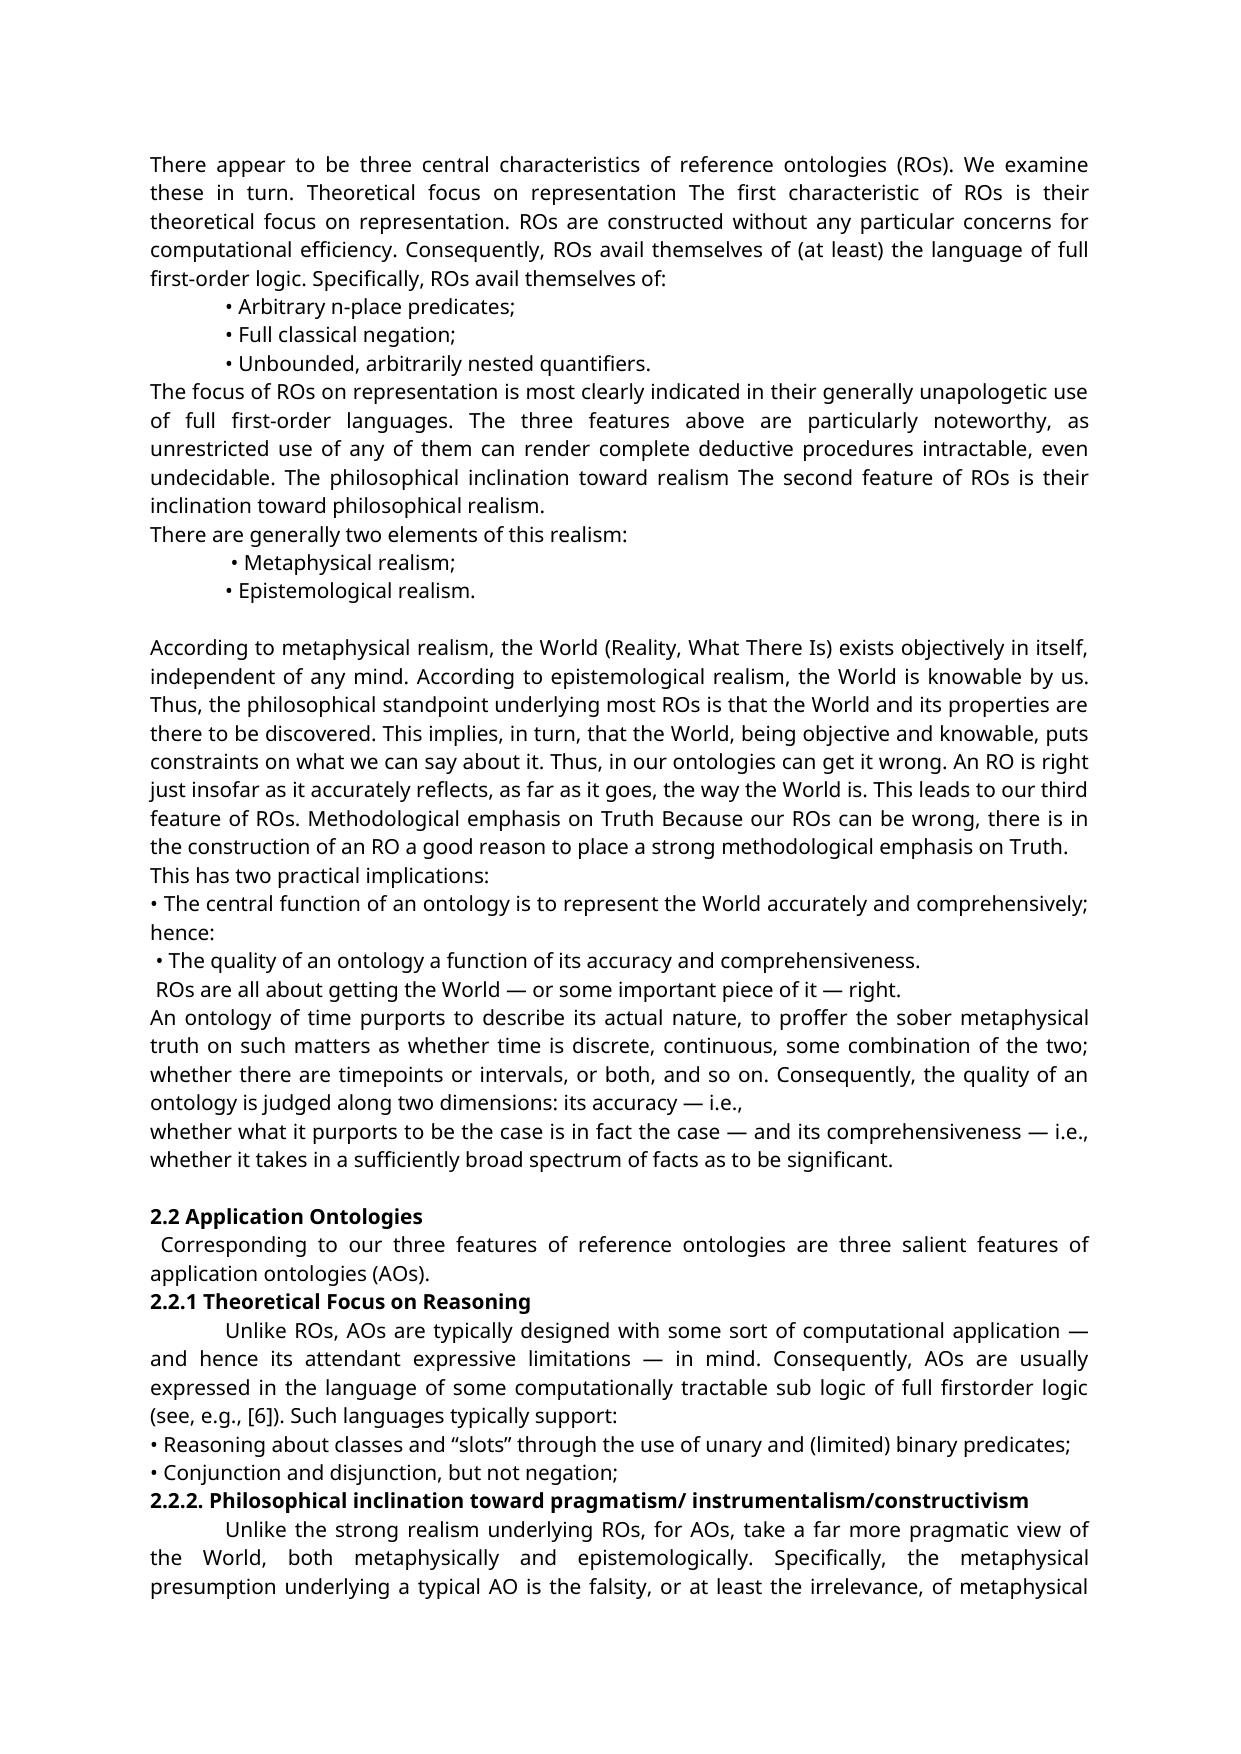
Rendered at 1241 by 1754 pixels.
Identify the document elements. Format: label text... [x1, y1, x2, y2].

text • Metaphysical realism; [150, 548, 1090, 577]
text • Full classical negation; [225, 321, 1090, 349]
text • Unbounded, arbitrarily nested quantifiers. [225, 349, 1090, 377]
text Unlike ROs, AOs are typically designed with some sort of computational application — and hence its attendant expressive limitations — in mind. Consequently, AOs are usually expressed in the language of some computationally tractable sub logic of full firstorder logic (see, e.g., [6]). Such languages typically support: [150, 1316, 1090, 1430]
text An ontology of time purports to describe its actual nature, to proffer the sober metaphysical truth on such matters as whether time is discrete, continuous, some combination of the two; whether there are timepoints or intervals, or both, and so on. Consequently, the quality of an ontology is judged along two dimensions: its accuracy — i.e., [150, 1003, 1090, 1117]
text 2.2.2. Philosophical inclination toward pragmatism/ instrumentalism/constructivism [150, 1487, 1090, 1515]
text • Conjunction and disjunction, but not negation; [150, 1458, 1090, 1487]
text • Epistemological realism. [150, 577, 1090, 605]
text • The central function of an ontology is to represent the World accurately and comprehensively; hence: [150, 889, 1090, 946]
text According to metaphysical realism, the World (Reality, What There Is) exists objectively in itself, independent of any mind. According to epistemological realism, the World is knowable by us. Thus, the philosophical standpoint underlying most ROs is that the World and its properties are there to be discovered. This implies, in turn, that the World, being objective and knowable, puts constraints on what we can say about it. Thus, in our ontologies can get it wrong. An RO is right just insofar as it accurately reflects, as far as it goes, the way the World is. This leads to our third feature of ROs. Methodological emphasis on Truth Because our ROs can be wrong, there is in the construction of an RO a good reason to place a strong methodological emphasis on Truth. [150, 633, 1090, 861]
text whether what it purports to be the case is in fact the case — and its comprehensiveness — i.e., whether it takes in a sufficiently broad spectrum of facts as to be significant. [150, 1117, 1090, 1174]
text • Reasoning about classes and “slots” through the use of unary and (limited) binary predicates; [150, 1430, 1090, 1458]
text This has two practical implications: [150, 861, 1090, 889]
text • The quality of an ontology a function of its accuracy and comprehensiveness. [150, 946, 1090, 975]
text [150, 1515, 1090, 1600]
text 2.2.1 Theoretical Focus on Reasoning [150, 1287, 1090, 1316]
text The focus of ROs on representation is most clearly indicated in their generally unapologetic use of full first-order languages. The three features above are particularly noteworthy, as unrestricted use of any of them can render complete deductive procedures intractable, even undecidable. The philosophical inclination toward realism The second feature of ROs is their inclination toward philosophical realism. [150, 377, 1090, 520]
text There appear to be three central characteristics of reference ontologies (ROs). We examine these in turn. Theoretical focus on representation The first characteristic of ROs is their theoretical focus on representation. ROs are constructed without any particular concerns for computational efficiency. Consequently, ROs avail themselves of (at least) the language of full first-order logic. Specifically, ROs avail themselves of: [150, 150, 1090, 292]
text Corresponding to our three features of reference ontologies are three salient features of application ontologies (AOs). [150, 1231, 1090, 1287]
text 2.2 Application Ontologies [150, 1202, 1090, 1231]
text There are generally two elements of this realism: [150, 520, 1090, 548]
text ROs are all about getting the World — or some important piece of it — right. [150, 975, 1090, 1003]
text • Arbitrary n-place predicates; [225, 292, 1090, 321]
